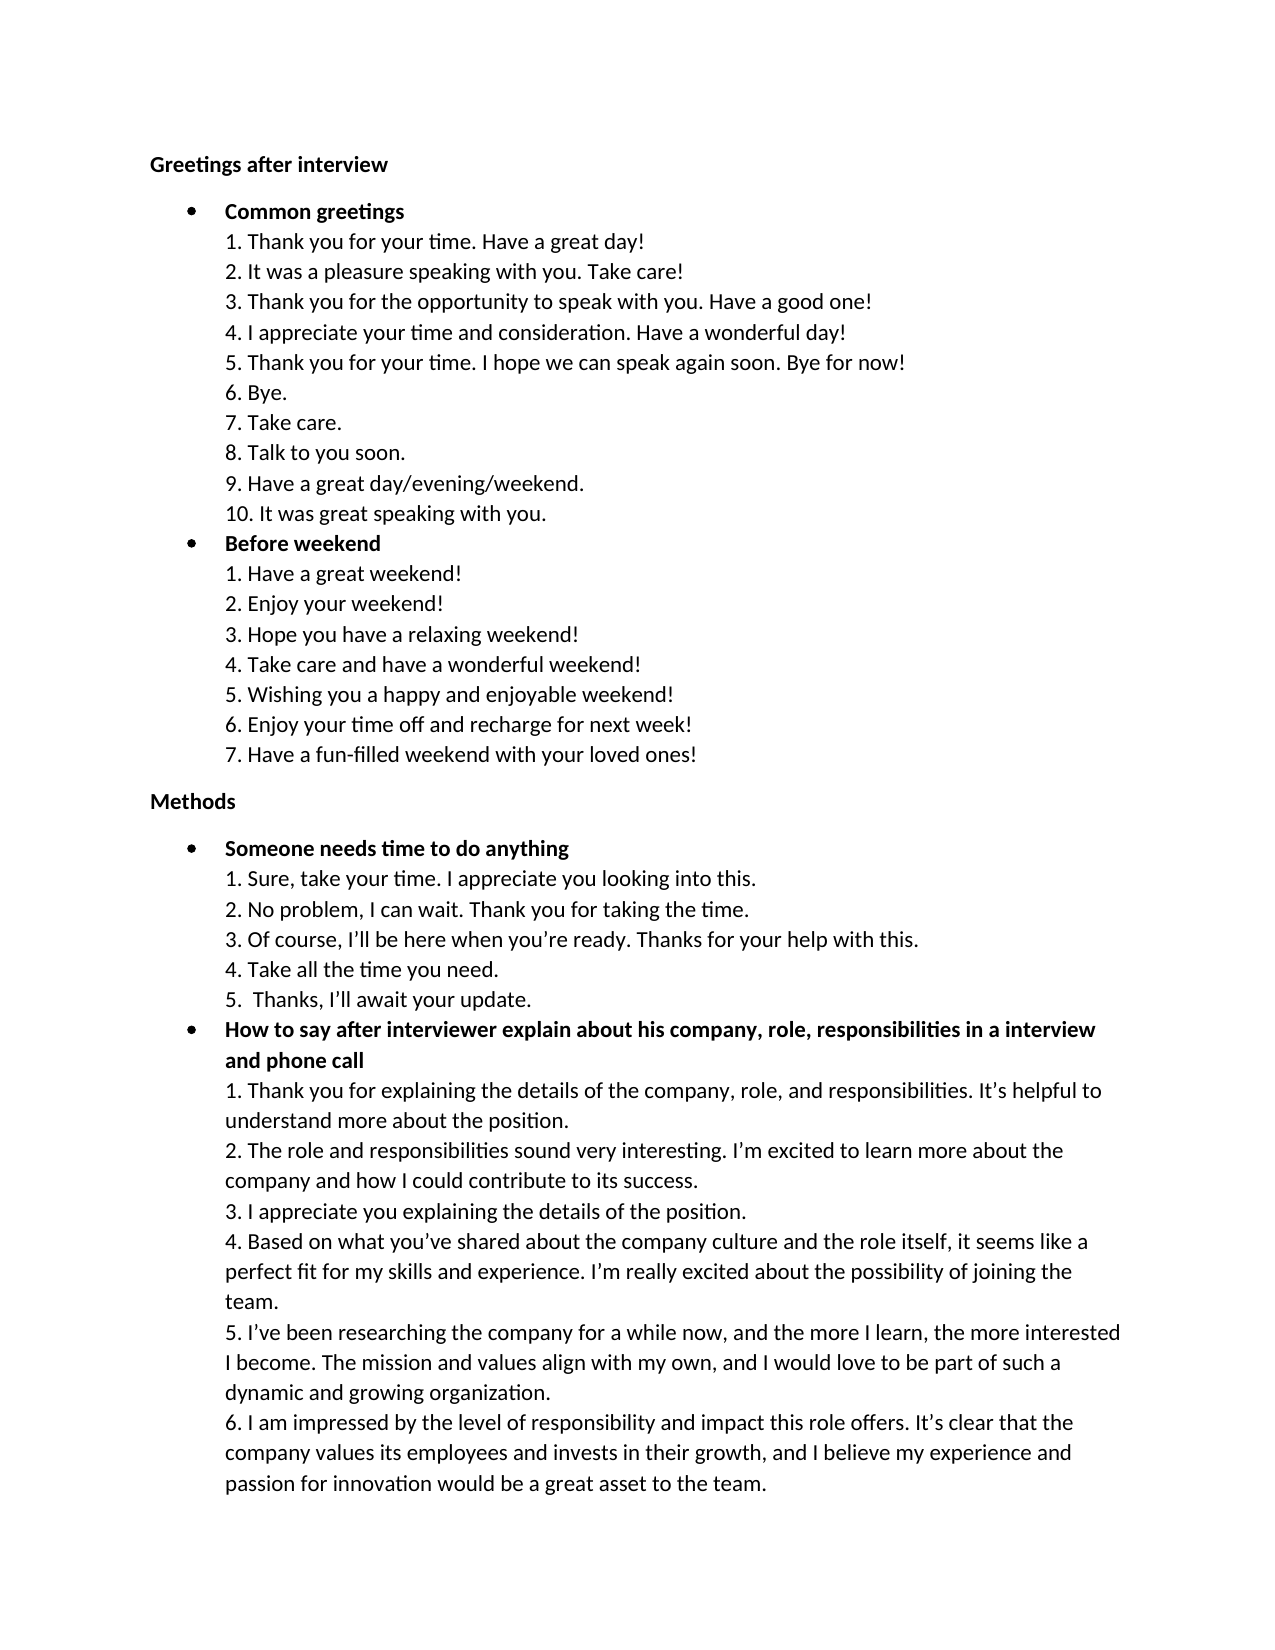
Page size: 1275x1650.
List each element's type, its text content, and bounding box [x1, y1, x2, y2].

text Methods [150, 787, 1125, 816]
list Before weekend 1. Have a great weekend! 2. Enjoy your weekend! 3. Hope you have a relaxing weekend! 4. Take care and have a wonderful weekend! 5. Wishing you a happy and enjoyable weekend! 6. Enjoy your time off and recharge for next week! 7. Have a fun-filled weekend with your loved ones! [187, 529, 1125, 769]
list Common greetings 1. Thank you for your time. Have a great day! 2. It was a pleasure speaking with you. Take care! 3. Thank you for the opportunity to speak with you. Have a good one! 4. I appreciate your time and consideration. Have a wonderful day! 5. Thank you for your time. I hope we can speak again soon. Bye for now! 6. Bye. 7. Take care. 8. Talk to you soon. 9. Have a great day/evening/weekend. 10. It was great speaking with you. [187, 197, 1125, 527]
list Someone needs time to do anything 1. Sure, take your time. I appreciate you looking into this. 2. No problem, I can wait. Thank you for taking the time. 3. Of course, I’ll be here when you’re ready. Thanks for your help with this. 4. Take all the time you need. 5. Thanks, I’ll await your update. [187, 834, 1125, 1013]
list How to say after interviewer explain about his company, role, responsibilities in a interview and phone call 1. Thank you for explaining the details of the company, role, and responsibilities. It’s helpful to understand more about the position. 2. The role and responsibilities sound very interesting. I’m excited to learn more about the company and how I could contribute to its success. 3. I appreciate you explaining the details of the position. 4. Based on what you’ve shared about the company culture and the role itself, it seems like a perfect fit for my skills and experience. I’m really excited about the possibility of joining the team. 5. I’ve been researching the company for a while now, and the more I learn, the more interested I become. The mission and values align with my own, and I would love to be part of such a dynamic and growing organization. 6. I am impressed by the level of responsibility and impact this role offers. It’s clear that the company values its employees and invests in their growth, and I believe my experience and passion for innovation would be a great asset to the team. [187, 1016, 1125, 1497]
text Greetings after interview [150, 150, 1125, 178]
